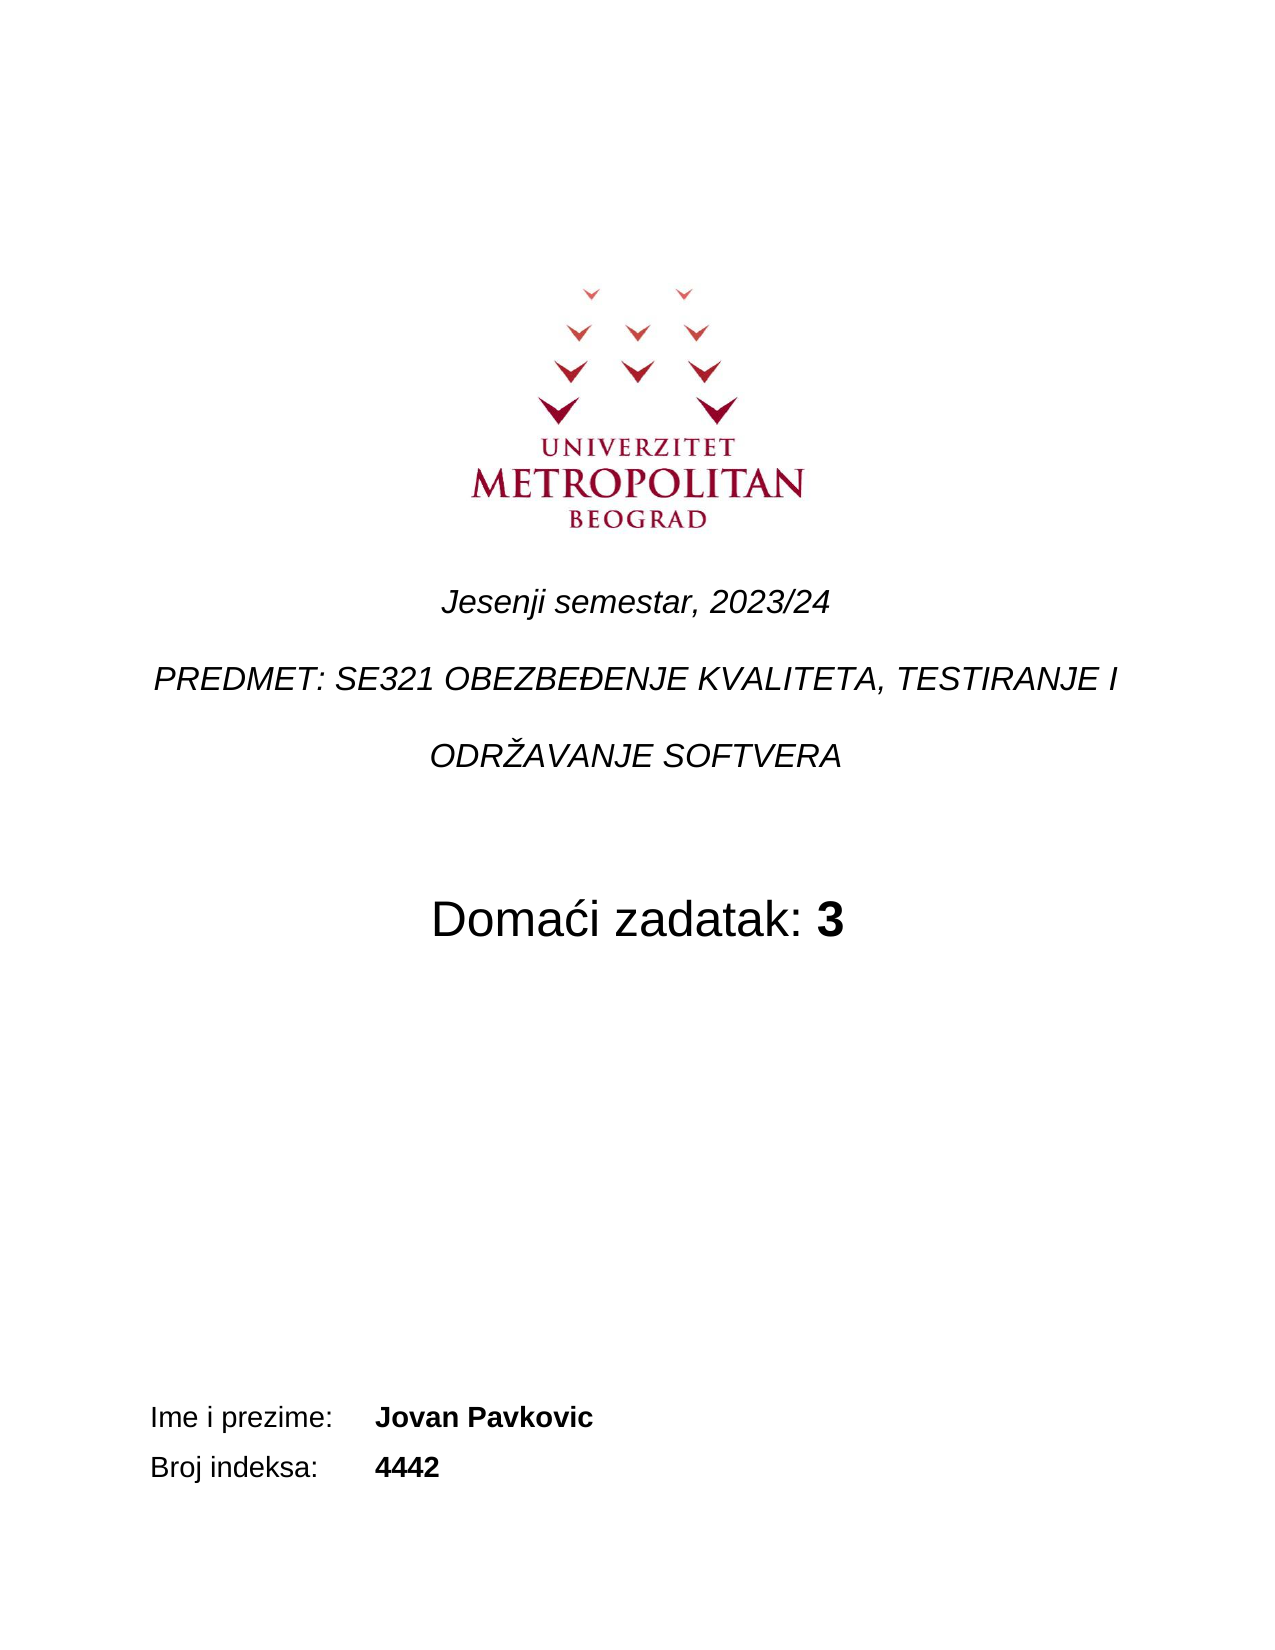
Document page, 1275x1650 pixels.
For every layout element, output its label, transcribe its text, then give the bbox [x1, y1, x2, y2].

text Broj indeksa: 4442 [150, 1450, 1125, 1484]
picture [438, 239, 837, 564]
text Ime i prezime: Jovan Pavkovic [150, 1400, 1125, 1434]
text PREDMET: SE321 OBEZBEĐENJE KVALITETA, TESTIRANJE I ODRŽAVANJE SOFTVERA [150, 659, 1125, 774]
text Domaći zadatak: 3 [150, 890, 1125, 947]
text Jesenji semestar, 2023/24 [150, 582, 1125, 621]
